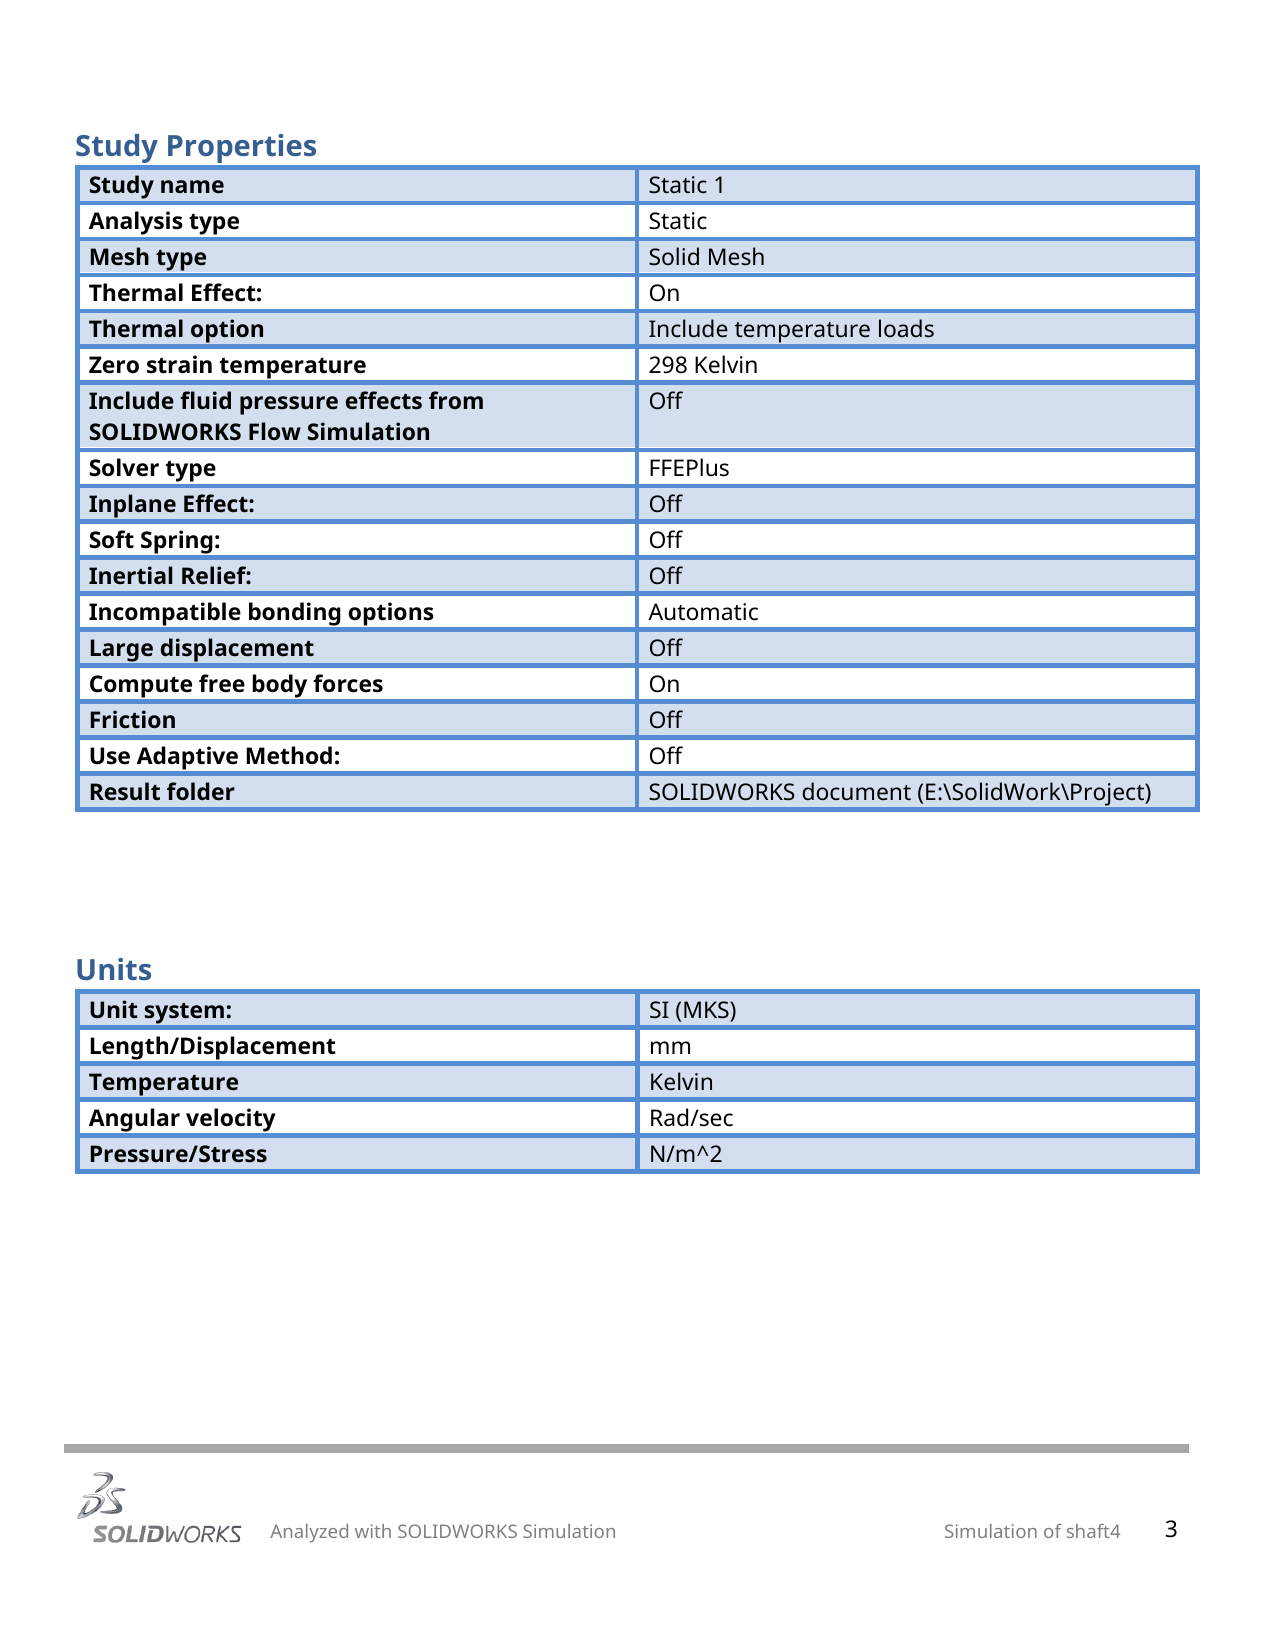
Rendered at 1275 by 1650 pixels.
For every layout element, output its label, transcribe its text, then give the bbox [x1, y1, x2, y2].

table_header Units [64, 900, 1211, 1174]
picture [75, 1453, 243, 1544]
table_header Study Properties [64, 75, 1211, 843]
